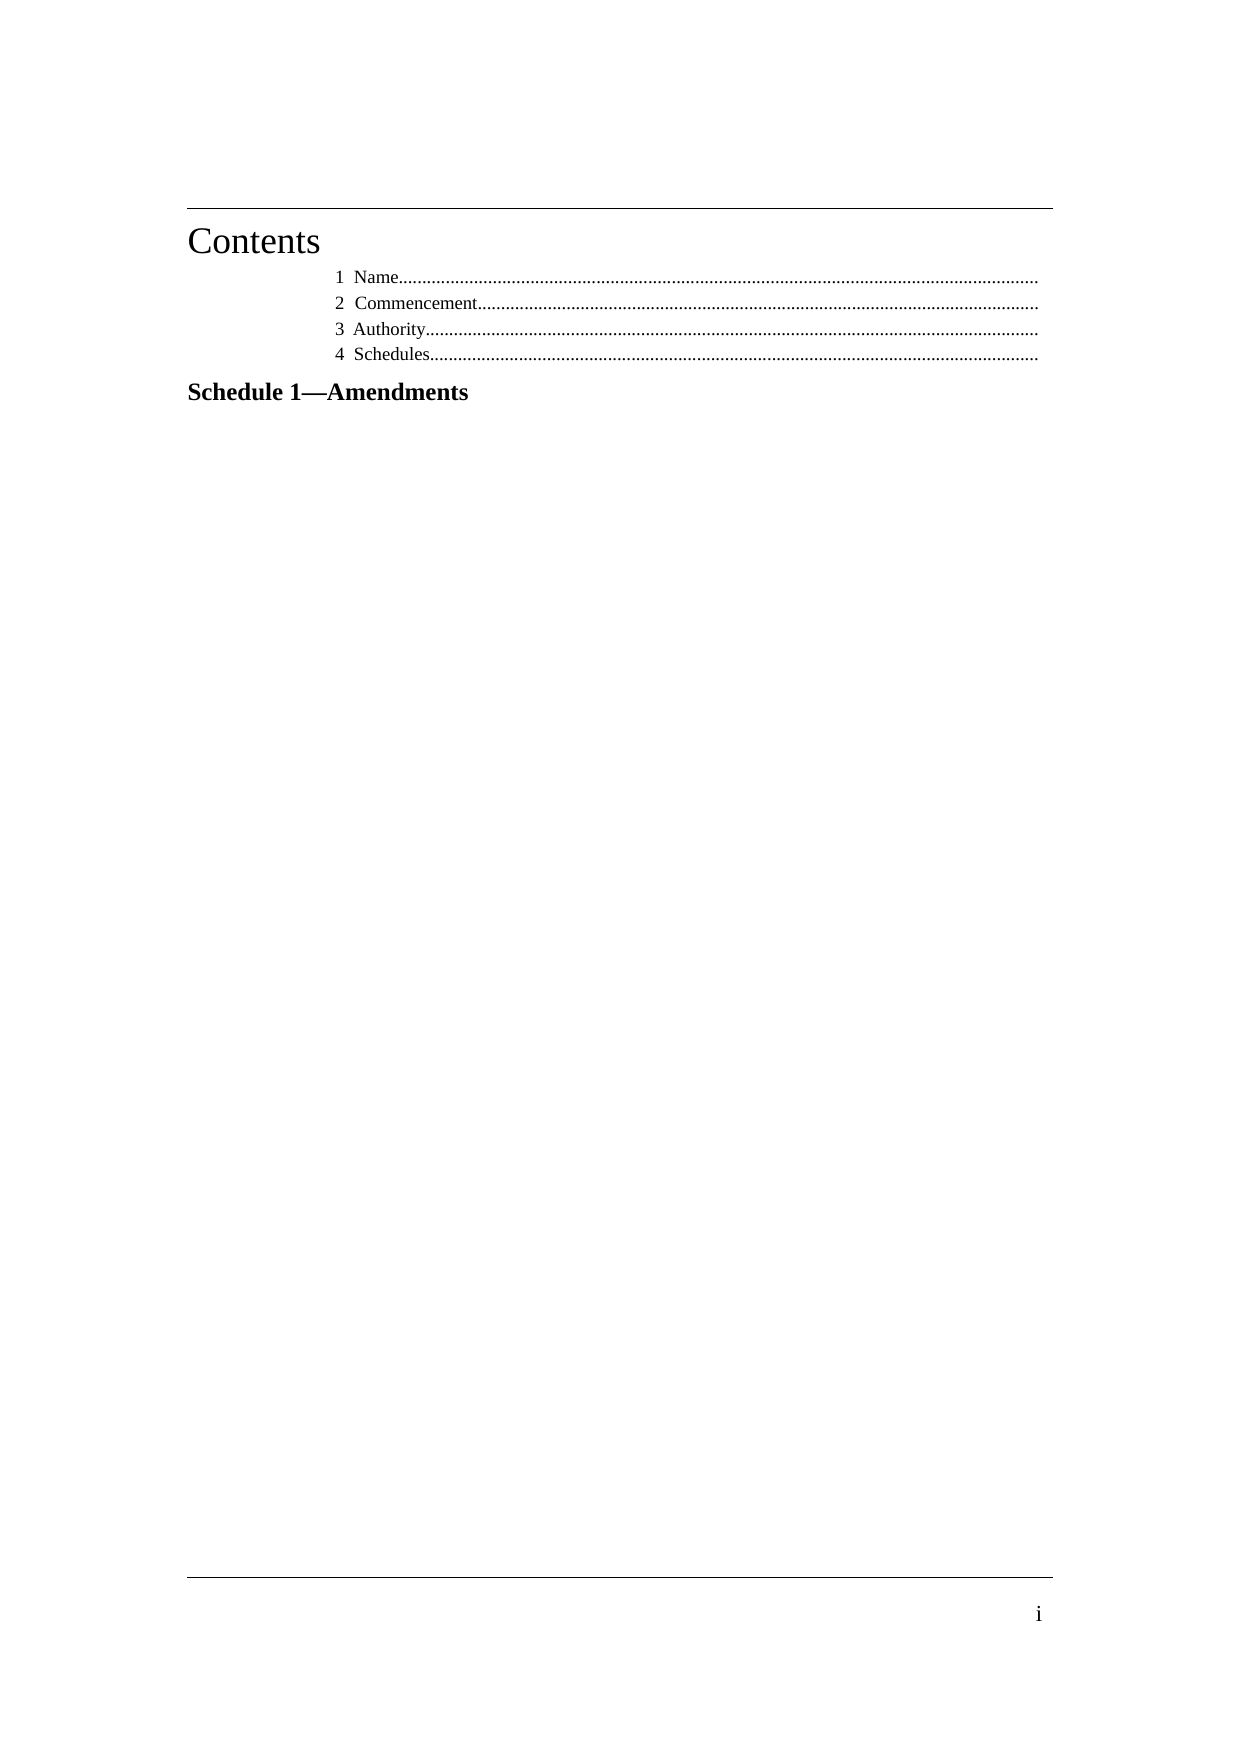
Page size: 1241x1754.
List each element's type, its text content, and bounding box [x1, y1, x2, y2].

text 4 Schedules 1 [335, 343, 994, 365]
text 3 Authority 1 [335, 317, 994, 339]
text Schedule 1—Amendments 2 [187, 377, 994, 406]
text Contents [187, 219, 1053, 262]
text 1 Name 1 [335, 266, 994, 287]
text 2 Commencement 1 [335, 292, 994, 313]
